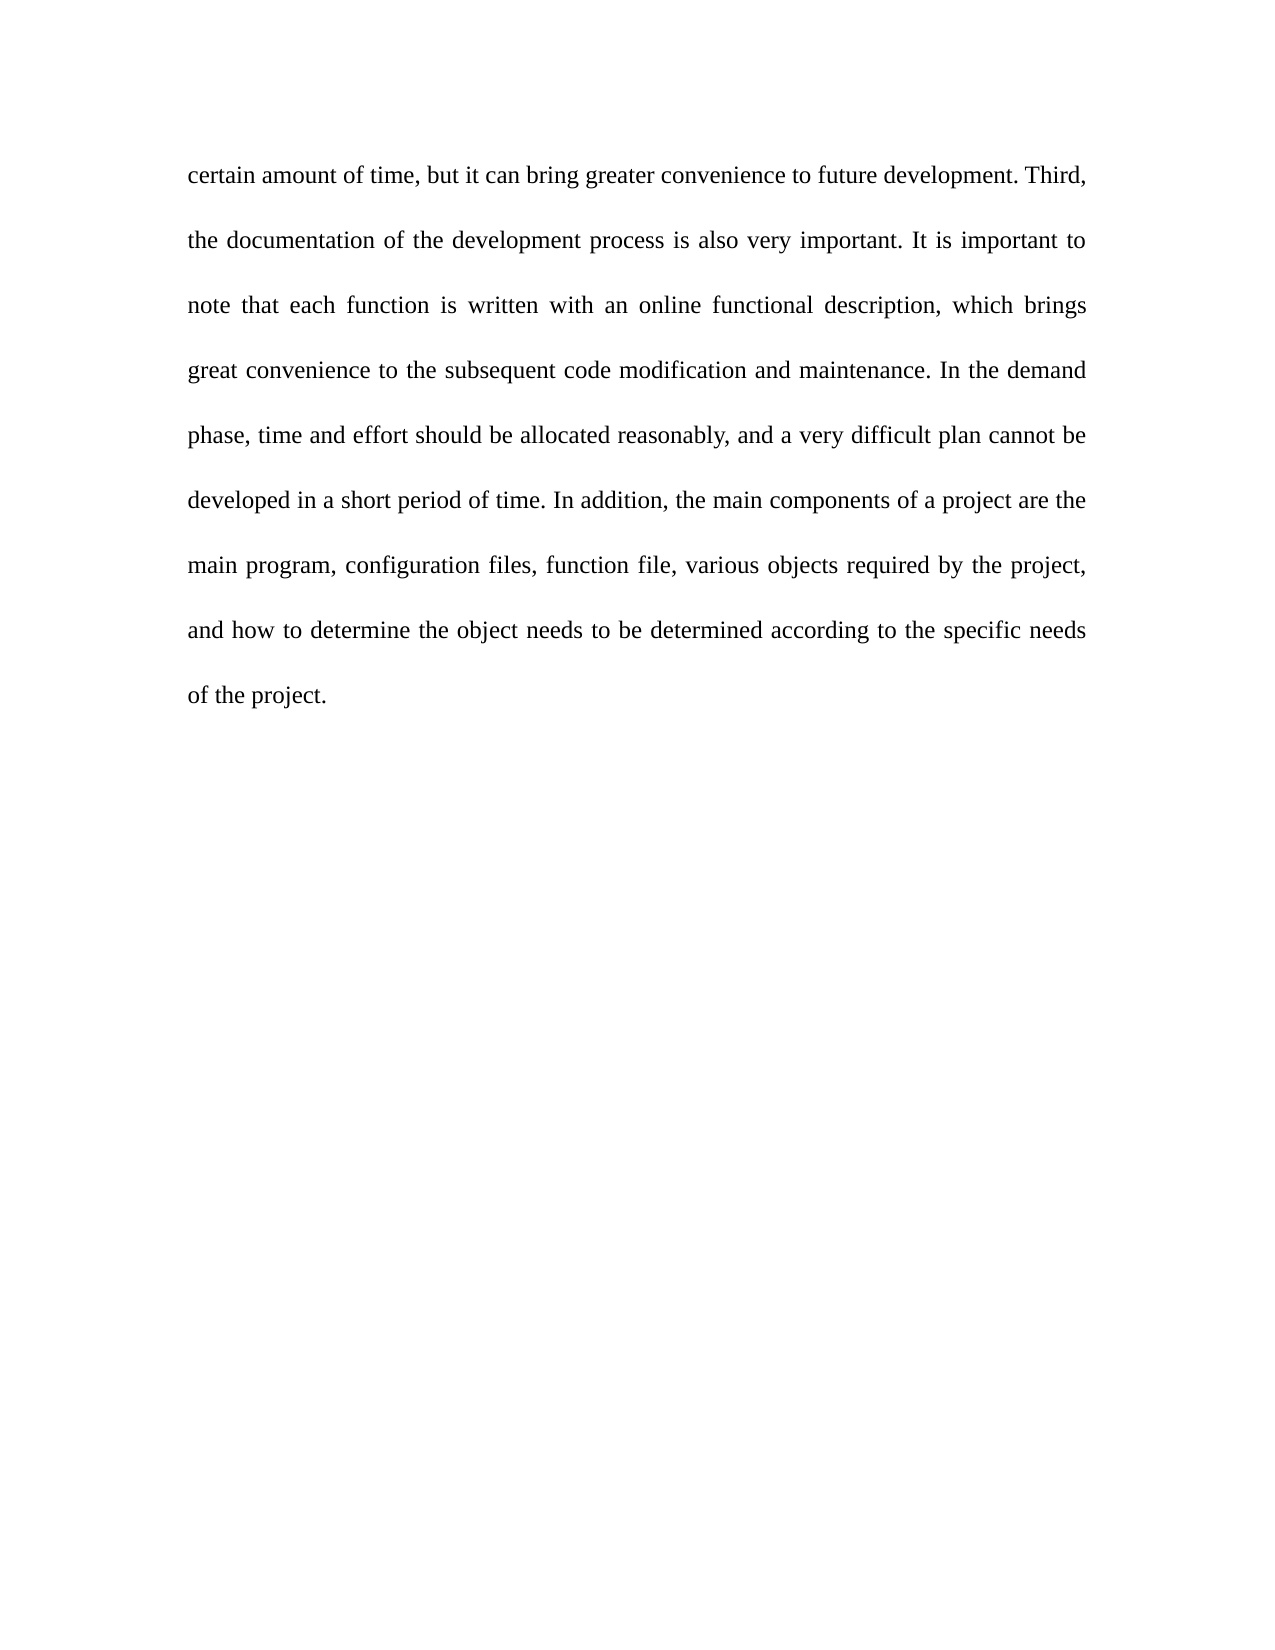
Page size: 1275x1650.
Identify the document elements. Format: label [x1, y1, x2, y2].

text [187, 159, 1087, 711]
